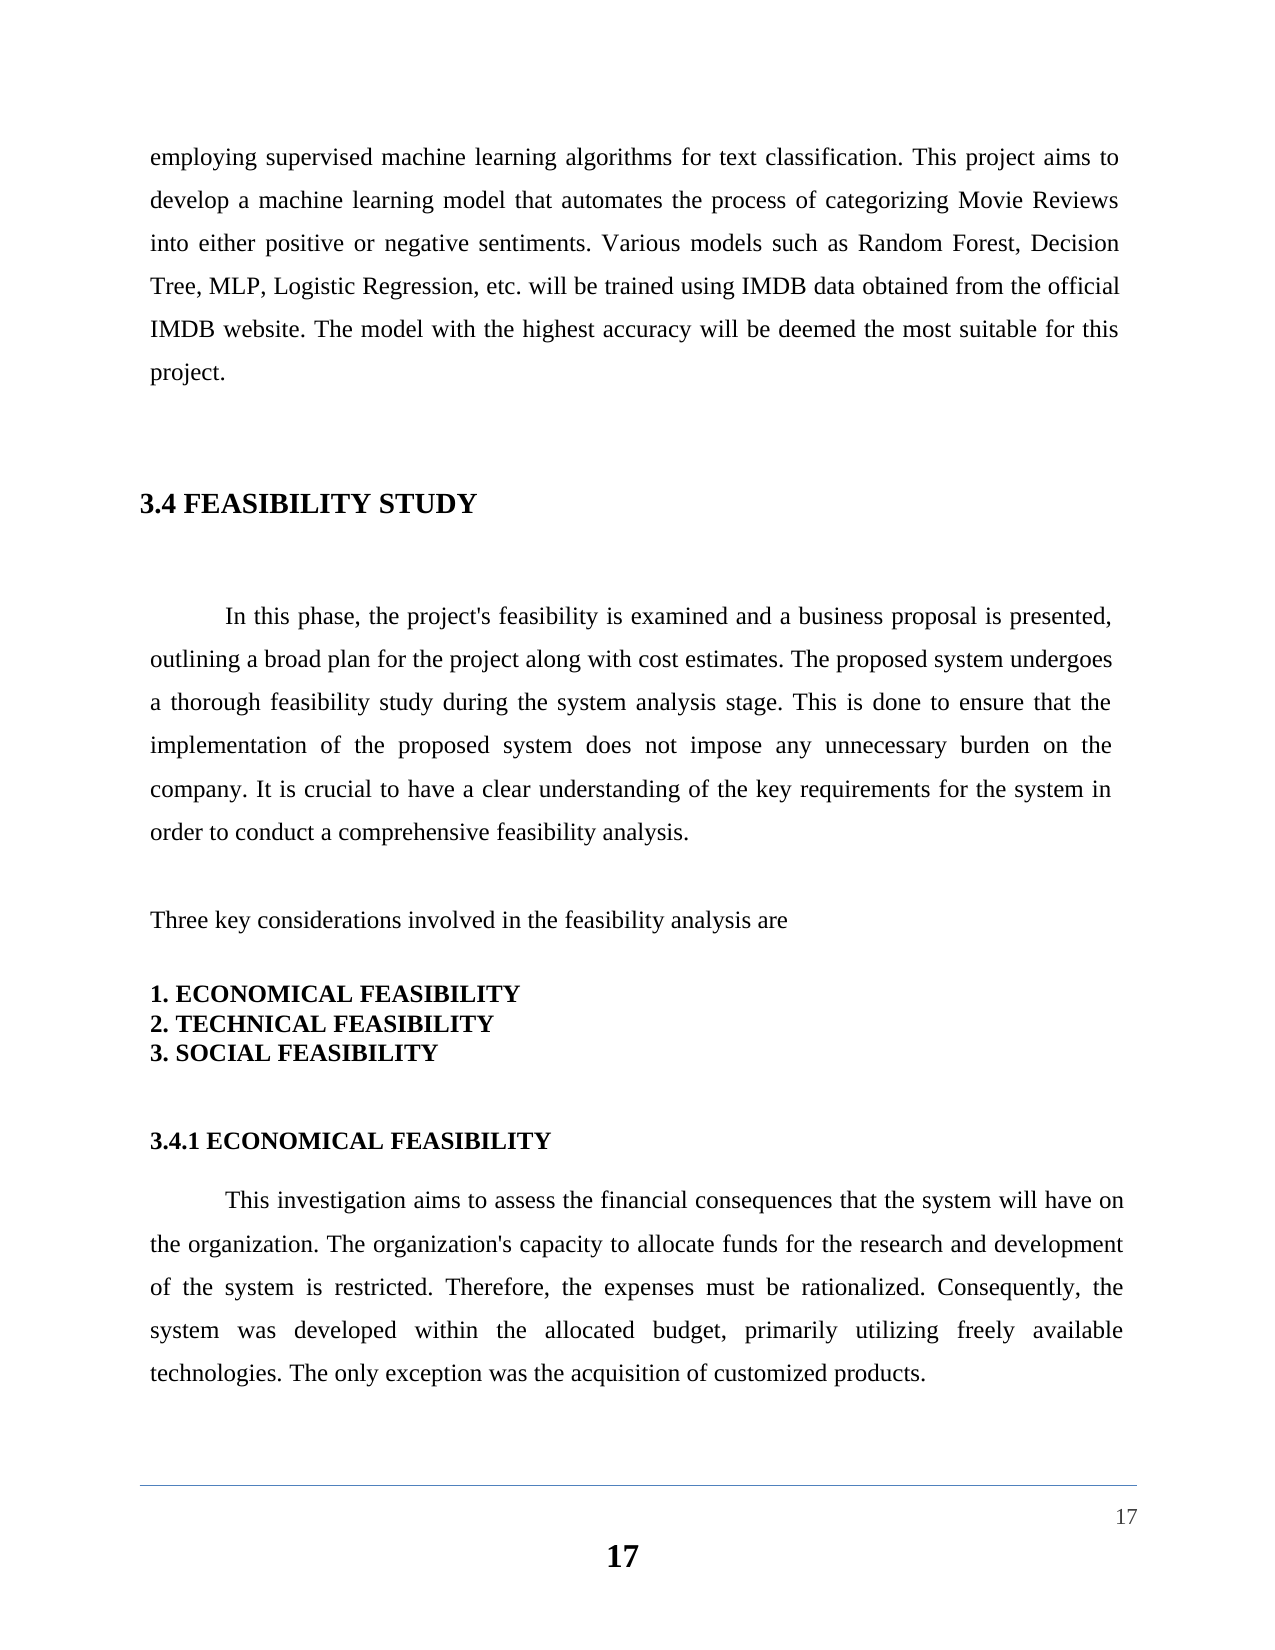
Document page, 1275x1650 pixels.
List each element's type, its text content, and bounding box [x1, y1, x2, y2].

text In this phase, the project's feasibility is examined and a business proposal is presented, outlining a broad plan for the project along with cost estimates. The proposed system undergoes a thorough feasibility study during the system analysis stage. This is done to ensure that the implementation of the proposed system does not impose any unnecessary burden on the company. It is crucial to have a clear understanding of the key requirements for the system in order to conduct a comprehensive feasibility analysis. [150, 601, 1113, 846]
subtitle 3.4 FEASIBILITY STUDY [139, 486, 1137, 519]
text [150, 142, 1120, 386]
subtitle ECONOMICAL FEASIBILITY [150, 979, 1137, 1008]
list TECHNICAL FEASIBILITY [150, 1009, 1137, 1038]
list 3.4.1 ECONOMICAL FEASIBILITY [93, 1126, 1137, 1155]
subtitle SOCIAL FEASIBILITY [150, 1038, 1137, 1067]
text Three key considerations involved in the feasibility analysis are [150, 905, 1137, 934]
text This investigation aims to assess the financial consequences that the system will have on the organization. The organization's capacity to allocate funds for the research and development of the system is restricted. Therefore, the expenses must be rationalized. Consequently, the system was developed within the allocated budget, primarily utilizing freely available technologies. The only exception was the acquisition of customized products. [150, 1186, 1125, 1387]
